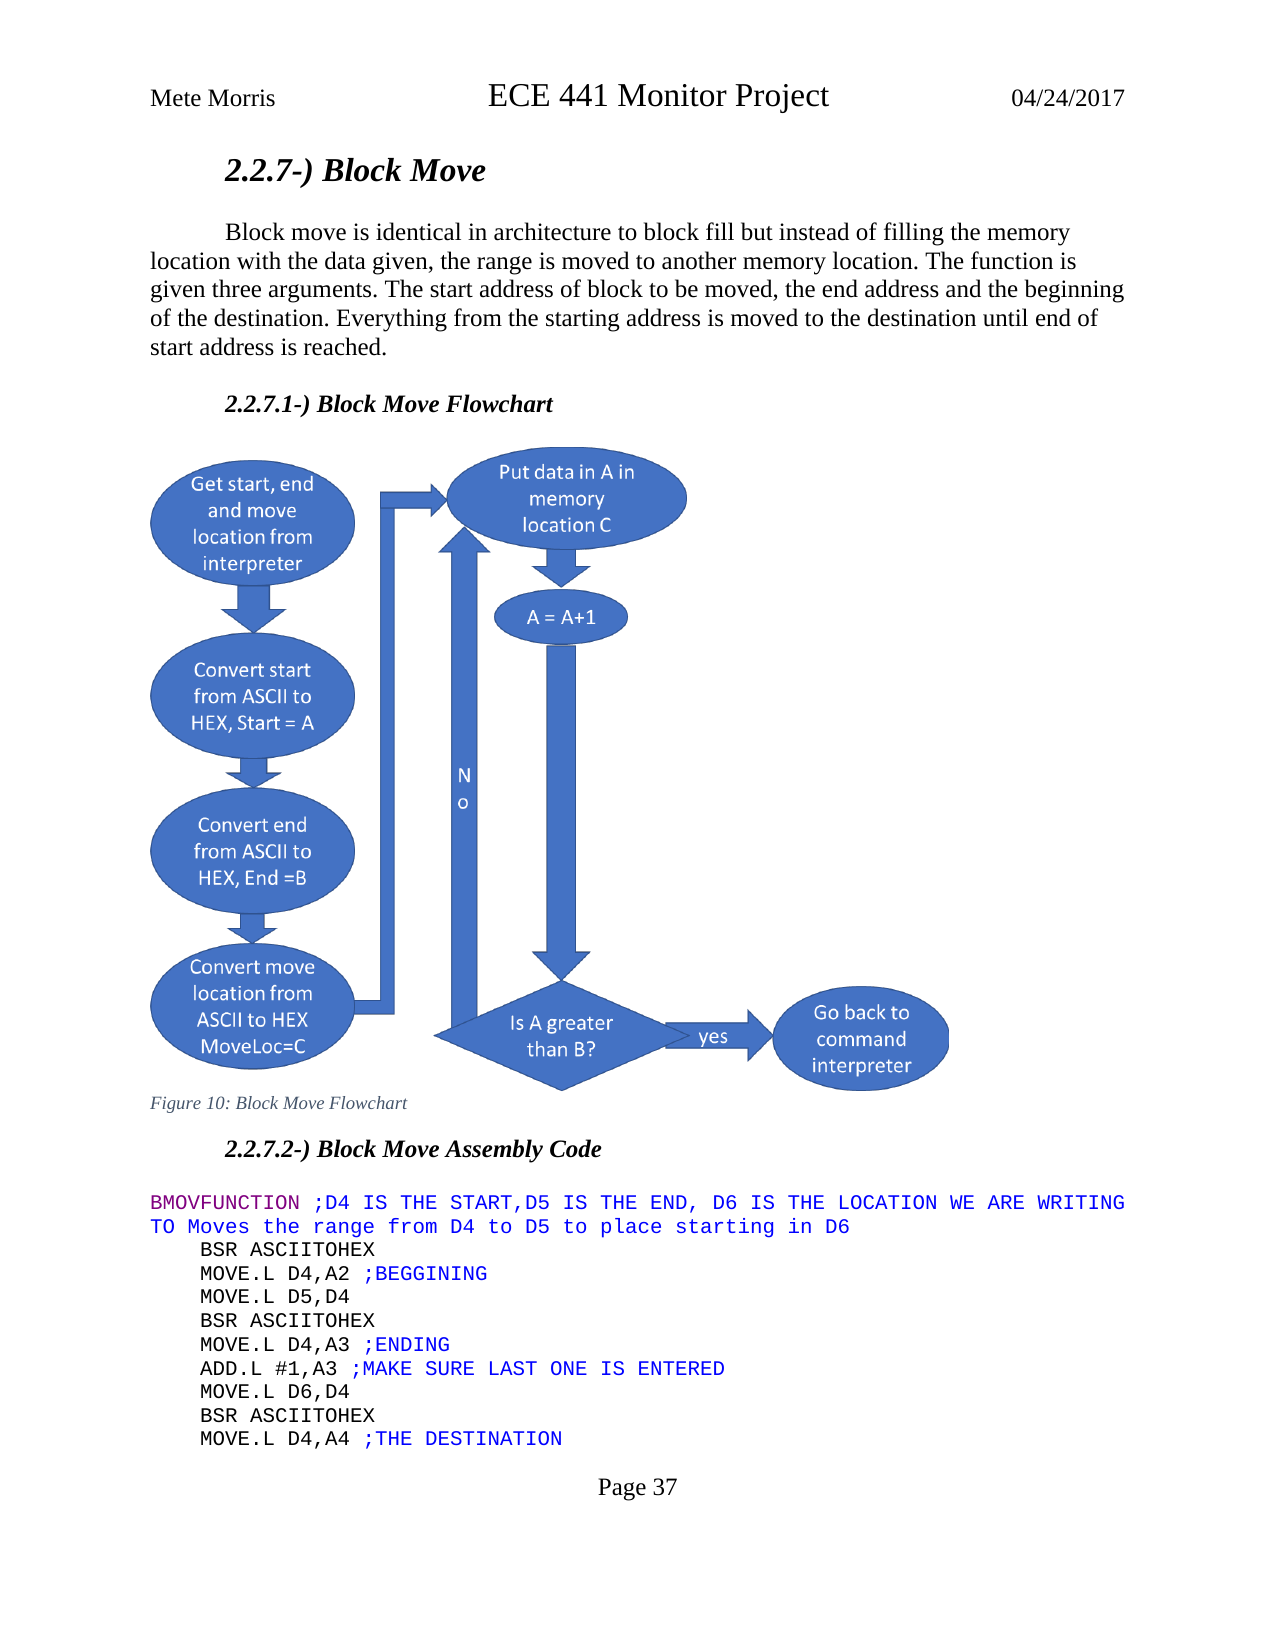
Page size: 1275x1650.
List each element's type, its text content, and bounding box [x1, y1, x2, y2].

text 2.2.7.1-) Block Move Flowchart [150, 389, 1125, 418]
text MOVE.L D4,A2 ;BEGGINING [150, 1263, 1125, 1287]
picture [150, 447, 949, 1092]
text ADD.L #1,A3 ;MAKE SURE LAST ONE IS ENTERED [150, 1357, 1125, 1381]
text Block move is identical in architecture to block fill but instead of filling the memory location with the data given, the range is moved to another memory location. The function is given three arguments. The start address of block to be moved, the end address and the beginning of the destination. Everything from the starting address is moved to the destination until end of start address is reached. [150, 217, 1125, 361]
text BMOVFUNCTION ;D4 IS THE START,D5 IS THE END, D6 IS THE LOCATION WE ARE WRITING TO Moves the range from D4 to D5 to place starting in D6 [150, 1192, 1125, 1239]
text BSR ASCIITOHEX [150, 1310, 1125, 1334]
text 2.2.7-) Block Move [150, 150, 1125, 188]
text BSR ASCIITOHEX [150, 1405, 1125, 1428]
text Figure 10: Block Move Flowchart [150, 1092, 1125, 1114]
text BSR ASCIITOHEX [150, 1239, 1125, 1263]
text MOVE.L D4,A3 ;ENDING [150, 1334, 1125, 1357]
text MOVE.L D6,D4 [150, 1381, 1125, 1405]
text 2.2.7.2-) Block Move Assembly Code [150, 1134, 1125, 1163]
text MOVE.L D4,A4 ;THE DESTINATION [150, 1428, 1125, 1452]
text MOVE.L D5,D4 [150, 1287, 1125, 1310]
